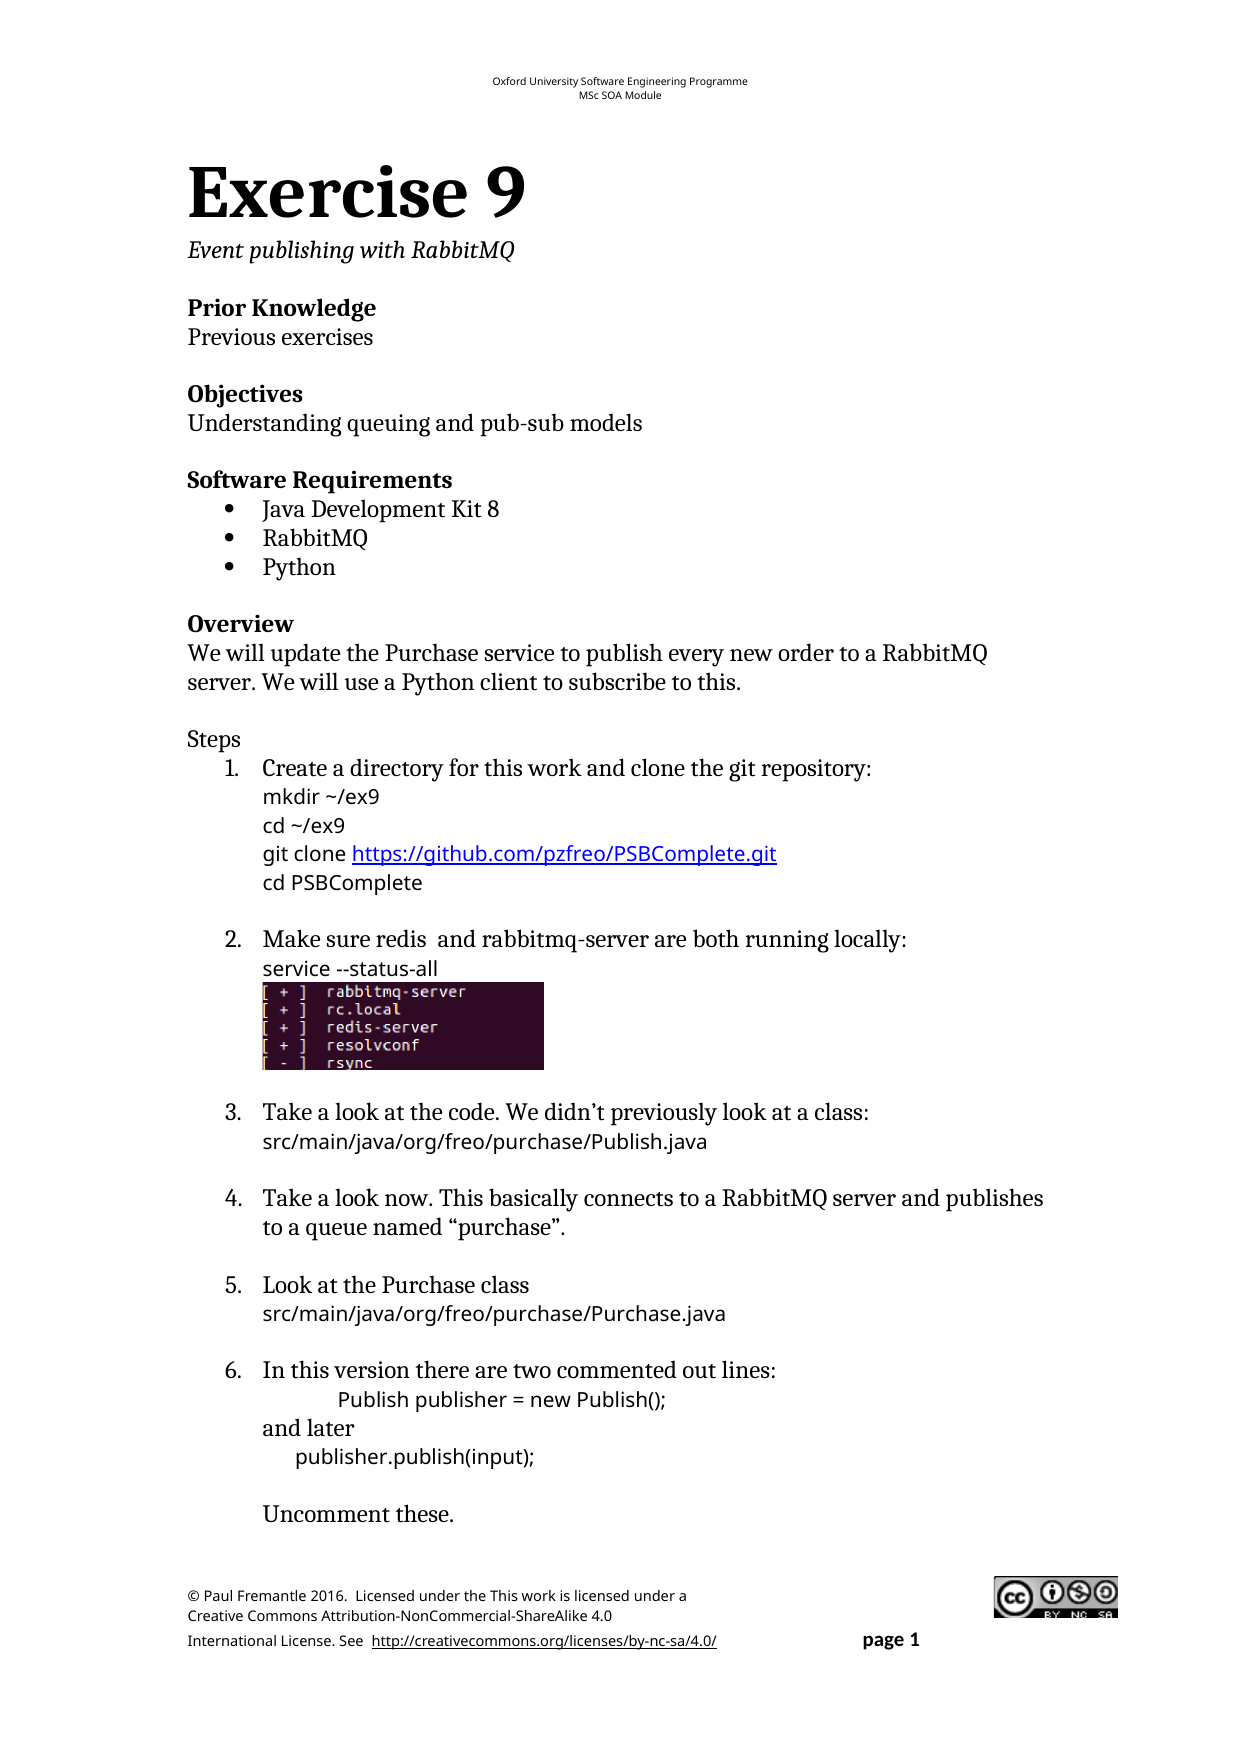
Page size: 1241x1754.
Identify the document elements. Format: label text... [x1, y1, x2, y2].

list RabbitMQ [225, 524, 1053, 552]
text Objectives [187, 380, 1053, 409]
list Make sure redis and rabbitmq-server are both running locally: service --status-all [225, 925, 1053, 1069]
text cd PSBComplete [262, 868, 1053, 925]
text Previous exercises [187, 322, 1053, 351]
text Understanding queuing and pub-sub models [187, 409, 1053, 437]
list Java Development Kit 8 [225, 495, 1053, 524]
list Look at the Purchase class src/main/java/org/freo/purchase/Purchase.java [225, 1271, 1053, 1356]
list Python [225, 552, 1053, 581]
text We will update the Purchase service to publish every new order to a RabbitMQ server. We will use a Python client to subscribe to this. [187, 639, 1053, 696]
text Prior Knowledge [187, 294, 1053, 322]
text Overview [187, 610, 1053, 639]
list Create a directory for this work and clone the git repository: mkdir ~/ex9 cd ~/ex9 git clone https://github.com/pzfreo/PSBComplete.git [225, 754, 1053, 868]
text Software Requirements [187, 466, 1053, 495]
list In this version there are two commented out lines: Publish publisher = new Publish(); and later publisher.publish(input); Uncomment these. [225, 1356, 1053, 1557]
text Event publishing with RabbitMQ [187, 236, 1053, 265]
text Steps [187, 725, 1053, 754]
text Exercise 9 [187, 150, 1053, 236]
list Take a look now. This basically connects to a RabbitMQ server and publishes to a queue named “purchase”. [225, 1184, 1053, 1242]
picture [262, 982, 544, 1070]
picture [993, 1576, 1118, 1618]
list Take a look at the code. We didn’t previously look at a class: src/main/java/org/freo/purchase/Publish.java [225, 1098, 1053, 1184]
